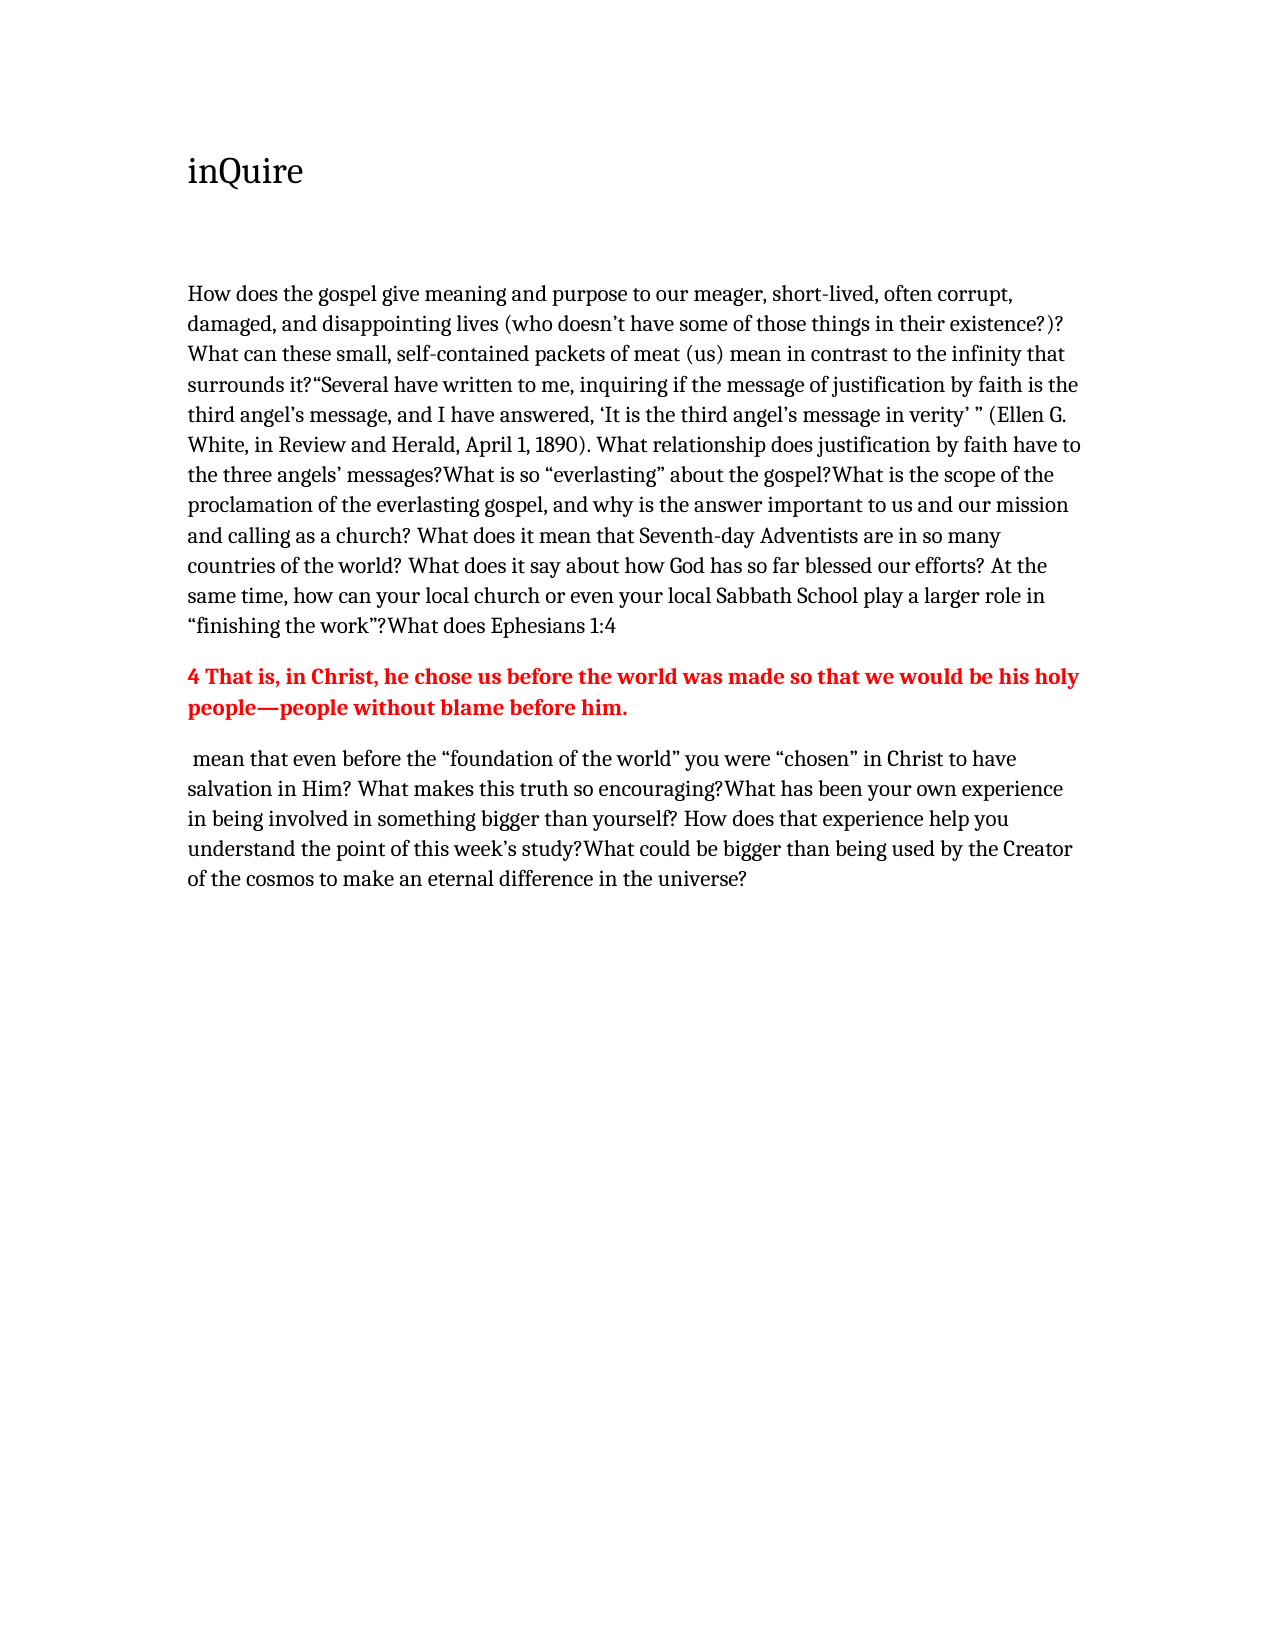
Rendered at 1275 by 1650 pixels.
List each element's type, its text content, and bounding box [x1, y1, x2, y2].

text How does the gospel give meaning and purpose to our meager, short-lived, often corrupt, damaged, and disappointing lives (who doesn’t have some of those things in their existence?)?What can these small, self-contained packets of meat (us) mean in contrast to the infinity that surrounds it?“Several have written to me, inquiring if the message of justification by faith is the third angel’s message, and I have answered, ‘It is the third angel’s message in verity’ ” (Ellen G. White, in Review and Herald, April 1, 1890). What relationship does justification by faith have to the three angels’ messages?What is so “everlasting” about the gospel?What is the scope of the proclamation of the everlasting gospel, and why is the answer important to us and our mission and calling as a church? What does it mean that Seventh-day Adventists are in so many countries of the world? What does it say about how God has so far blessed our efforts? At the same time, how can your local church or even your local Sabbath School play a larger role in “finishing the work”?What does Ephesians 1:4 [187, 220, 1087, 639]
text mean that even before the “foundation of the world” you were “chosen” in Christ to have salvation in Him? What makes this truth so encouraging?What has been your own experience in being involved in something bigger than yourself? How does that experience help you understand the point of this week’s study?What could be bigger than being used by the Creator of the cosmos to make an eternal difference in the universe? [187, 745, 1087, 923]
text 4 That is, in Christ, he chose us before the world was made so that we would be his holy people—people without blame before him. [187, 664, 1087, 721]
text inQuire [187, 150, 1087, 193]
